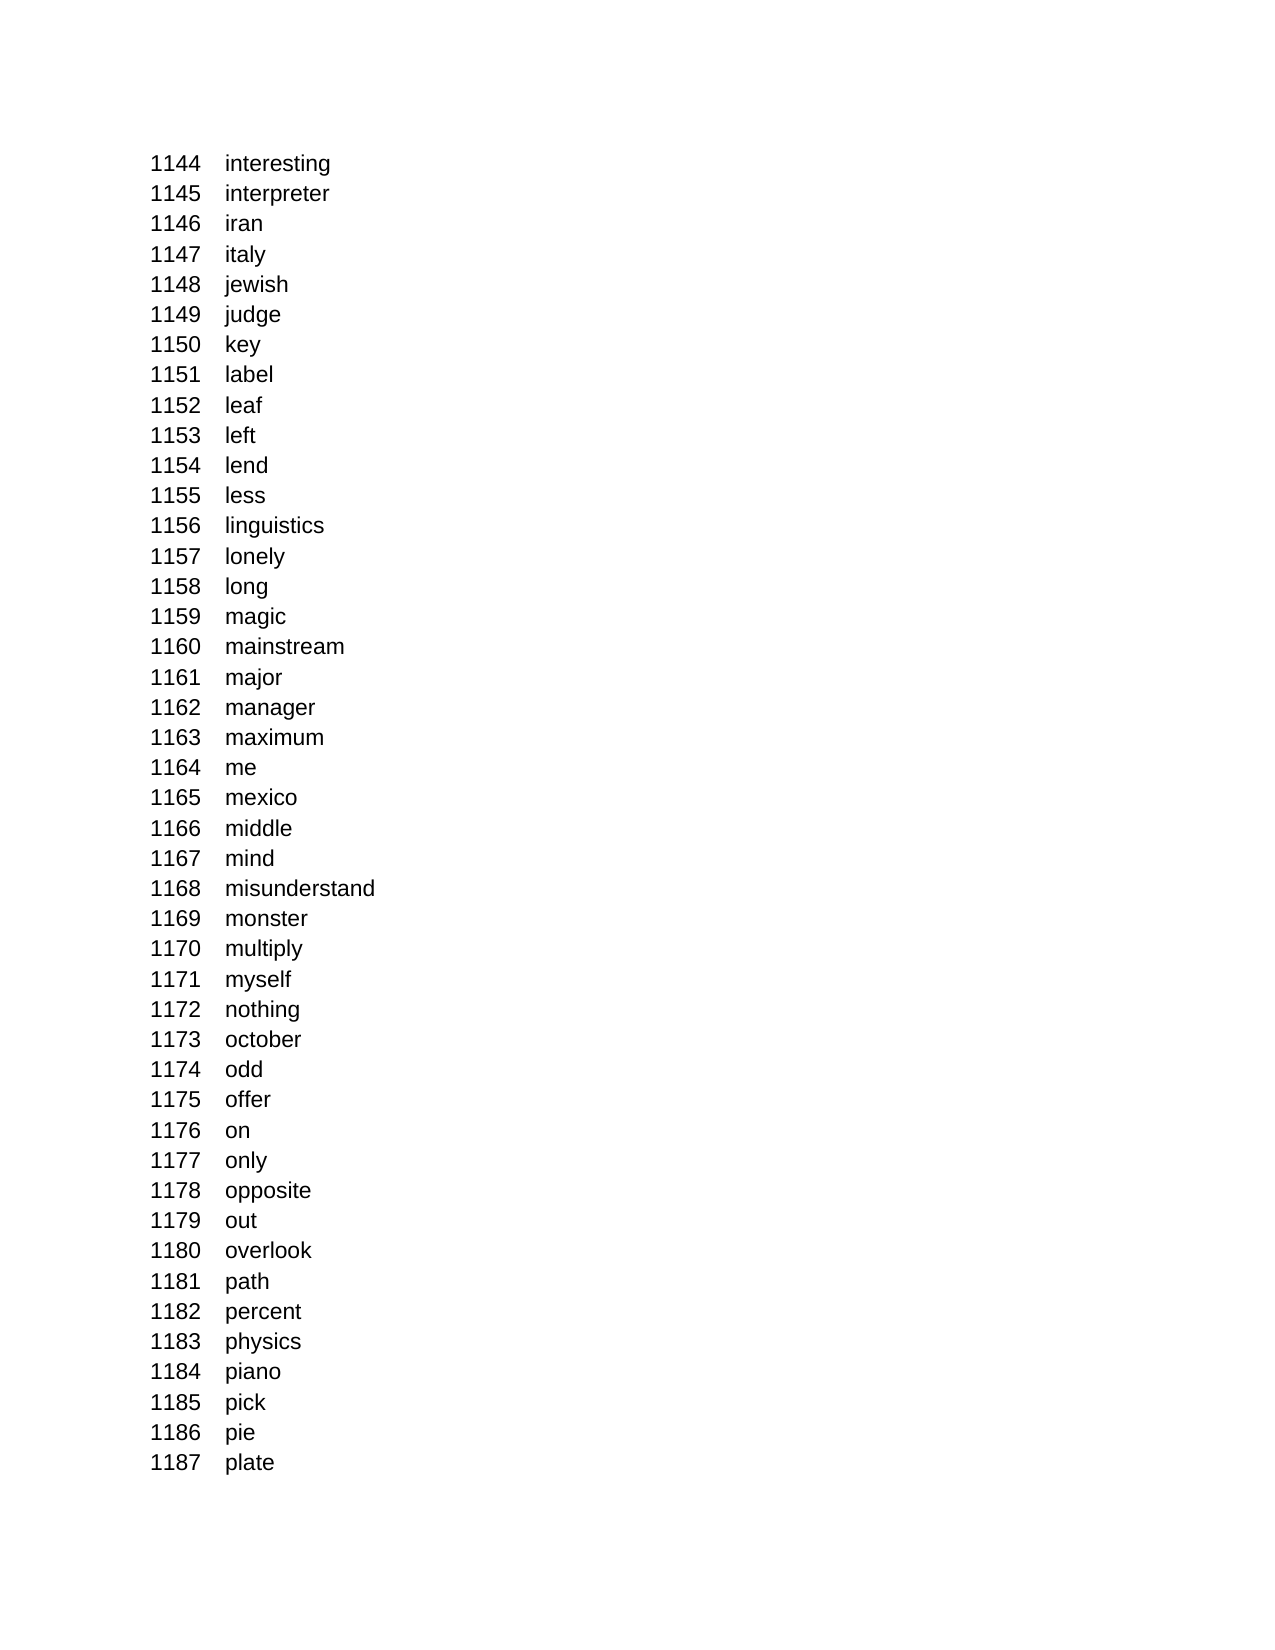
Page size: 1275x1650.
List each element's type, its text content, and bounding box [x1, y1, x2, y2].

text 1170 multiply [150, 935, 1125, 962]
text 1153 left [150, 422, 1125, 448]
text 1157 lonely [150, 543, 1125, 569]
text 1186 pie [150, 1419, 1125, 1445]
text 1163 maximum [150, 724, 1125, 750]
text 1171 myself [150, 966, 1125, 992]
text 1154 lend [150, 452, 1125, 478]
text 1152 leaf [150, 392, 1125, 418]
text 1145 interpreter [150, 180, 1125, 207]
text 1149 judge [150, 301, 1125, 327]
text 1175 offer [150, 1086, 1125, 1113]
text 1147 italy [150, 241, 1125, 267]
text 1144 interesting [150, 150, 1125, 176]
text 1169 monster [150, 905, 1125, 932]
text 1155 less [150, 482, 1125, 509]
text 1166 middle [150, 814, 1125, 841]
text 1187 plate [150, 1449, 1125, 1475]
text 1180 overlook [150, 1237, 1125, 1264]
text 1182 percent [150, 1298, 1125, 1324]
text 1160 mainstream [150, 633, 1125, 660]
text 1156 linguistics [150, 512, 1125, 539]
text 1151 label [150, 361, 1125, 388]
text 1172 nothing [150, 996, 1125, 1022]
text 1148 jewish [150, 271, 1125, 297]
text 1150 key [150, 331, 1125, 358]
text 1183 physics [150, 1328, 1125, 1354]
text 1165 mexico [150, 784, 1125, 811]
text 1167 mind [150, 845, 1125, 871]
text 1176 on [150, 1117, 1125, 1143]
text 1158 long [150, 573, 1125, 599]
text 1177 only [150, 1147, 1125, 1173]
text 1181 path [150, 1268, 1125, 1294]
text 1178 opposite [150, 1177, 1125, 1203]
text 1184 piano [150, 1358, 1125, 1385]
text 1146 iran [150, 210, 1125, 237]
text 1174 odd [150, 1056, 1125, 1083]
text 1179 out [150, 1207, 1125, 1234]
text 1185 pick [150, 1388, 1125, 1415]
text 1168 misunderstand [150, 875, 1125, 901]
text 1164 me [150, 754, 1125, 781]
text 1161 major [150, 663, 1125, 690]
text 1173 october [150, 1026, 1125, 1052]
text 1159 magic [150, 603, 1125, 629]
text 1162 manager [150, 694, 1125, 720]
